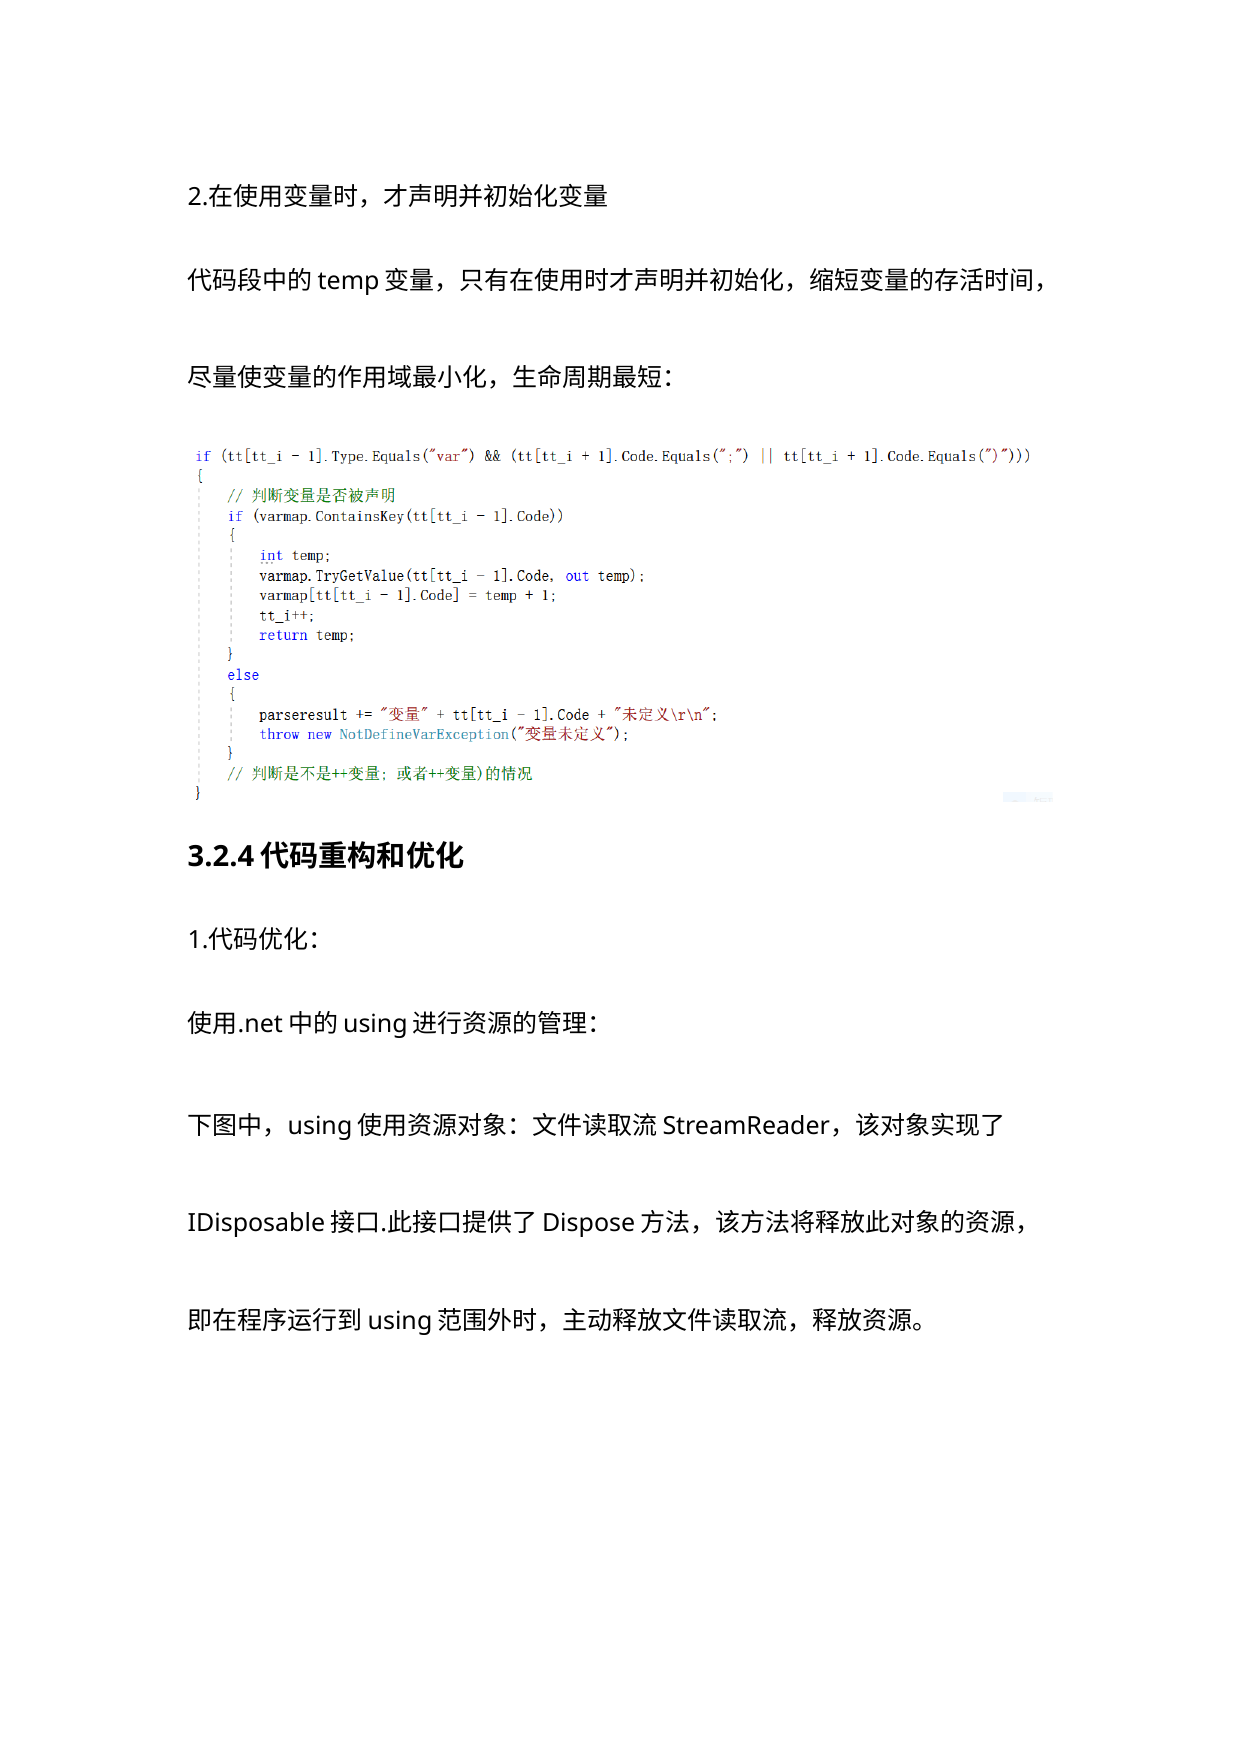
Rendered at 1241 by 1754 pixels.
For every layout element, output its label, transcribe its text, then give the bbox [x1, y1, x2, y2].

text 代码段中的temp变量，只有在使用时才声明并初始化，缩短变量的存活时间，尽量使变量的作用域最小化，生命周期最短： [187, 246, 1053, 408]
text 2.在使用变量时，才声明并初始化变量 [187, 162, 1053, 227]
text 使用.net中的using进行资源的管理： [187, 989, 1053, 1054]
picture [187, 445, 1053, 802]
text 下图中，using使用资源对象：文件读取流StreamReader，该对象实现了IDisposable接口.此接口提供了Dispose方法，该方法将释放此对象的资源，即在程序运行到using范围外时，主动释放文件读取流，释放资源。 [187, 1091, 1053, 1351]
text 3.2.4代码重构和优化 [187, 821, 1053, 886]
text 1.代码优化： [187, 905, 1053, 970]
